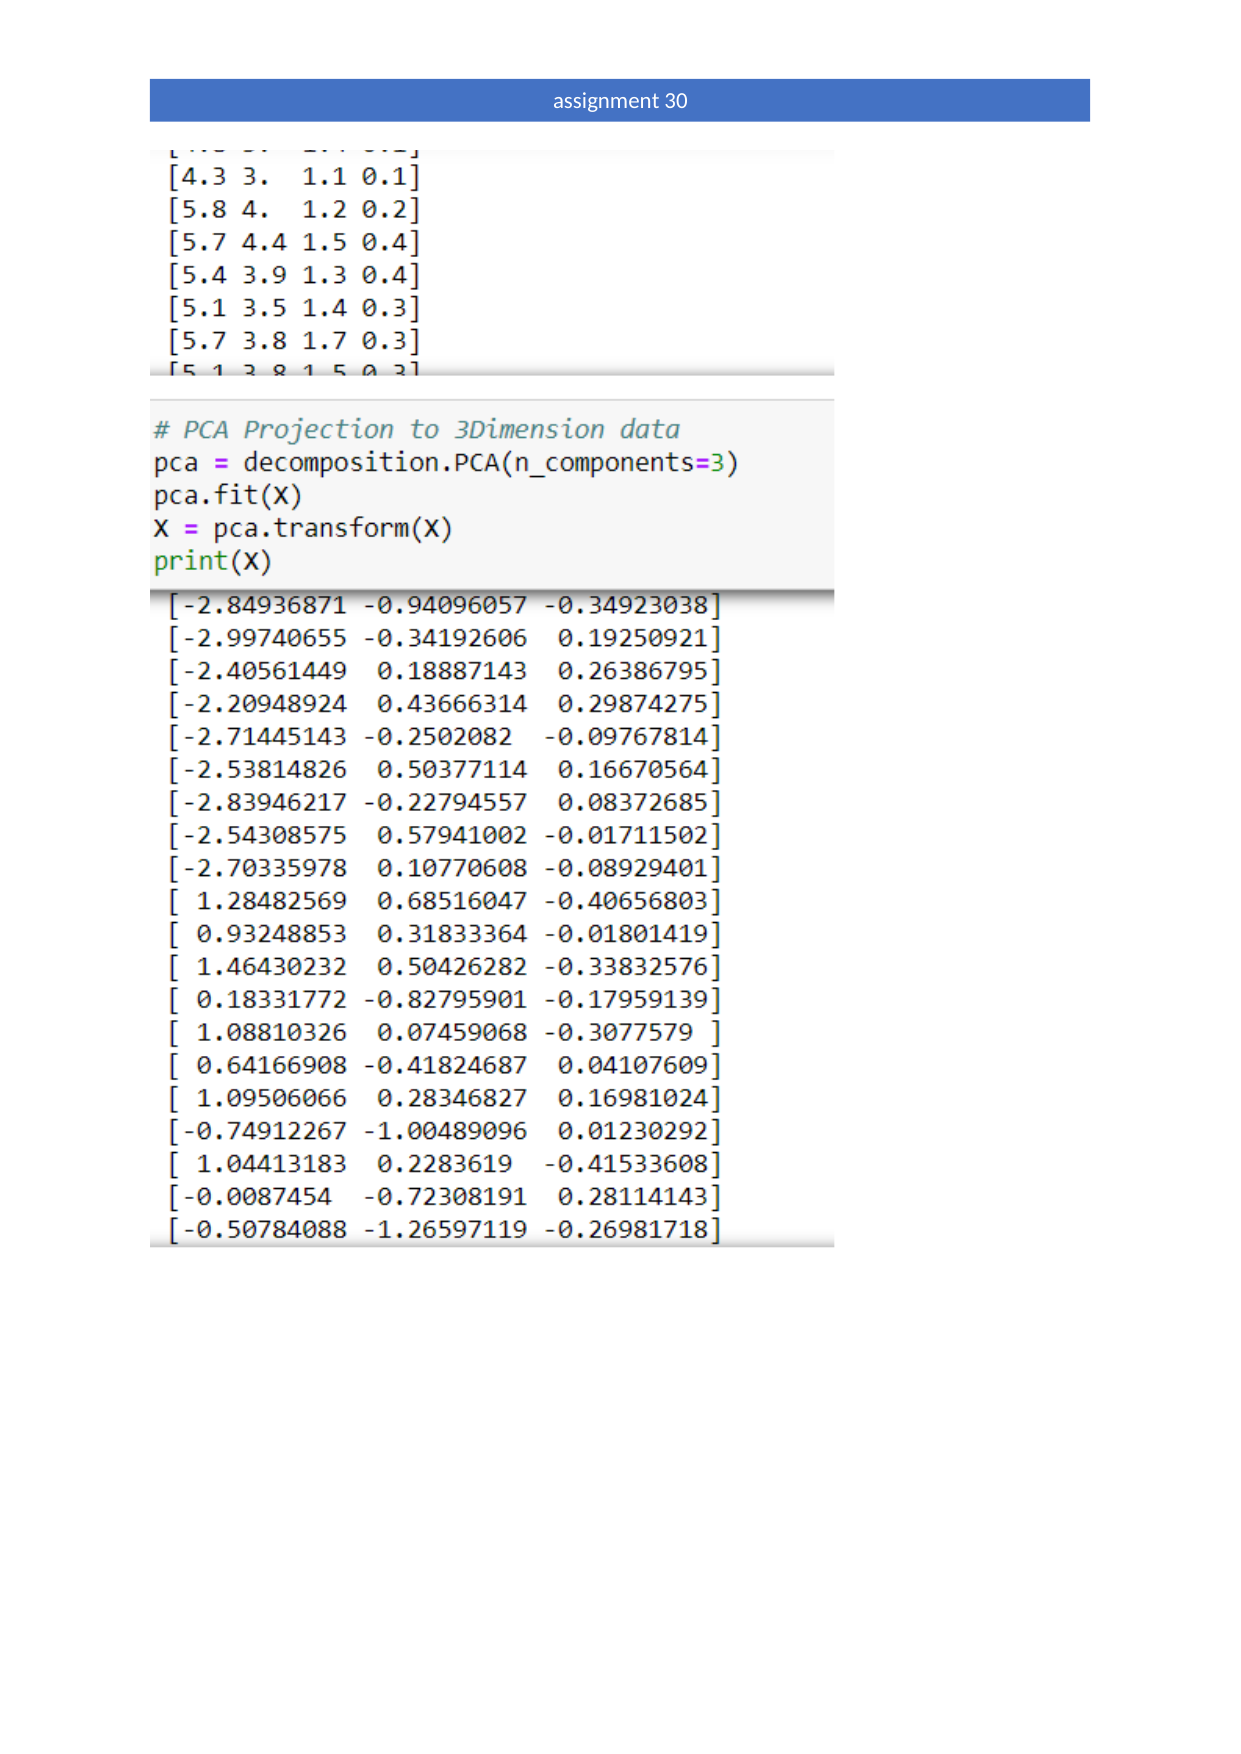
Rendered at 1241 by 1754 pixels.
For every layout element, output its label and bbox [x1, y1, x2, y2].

picture [150, 150, 835, 1260]
